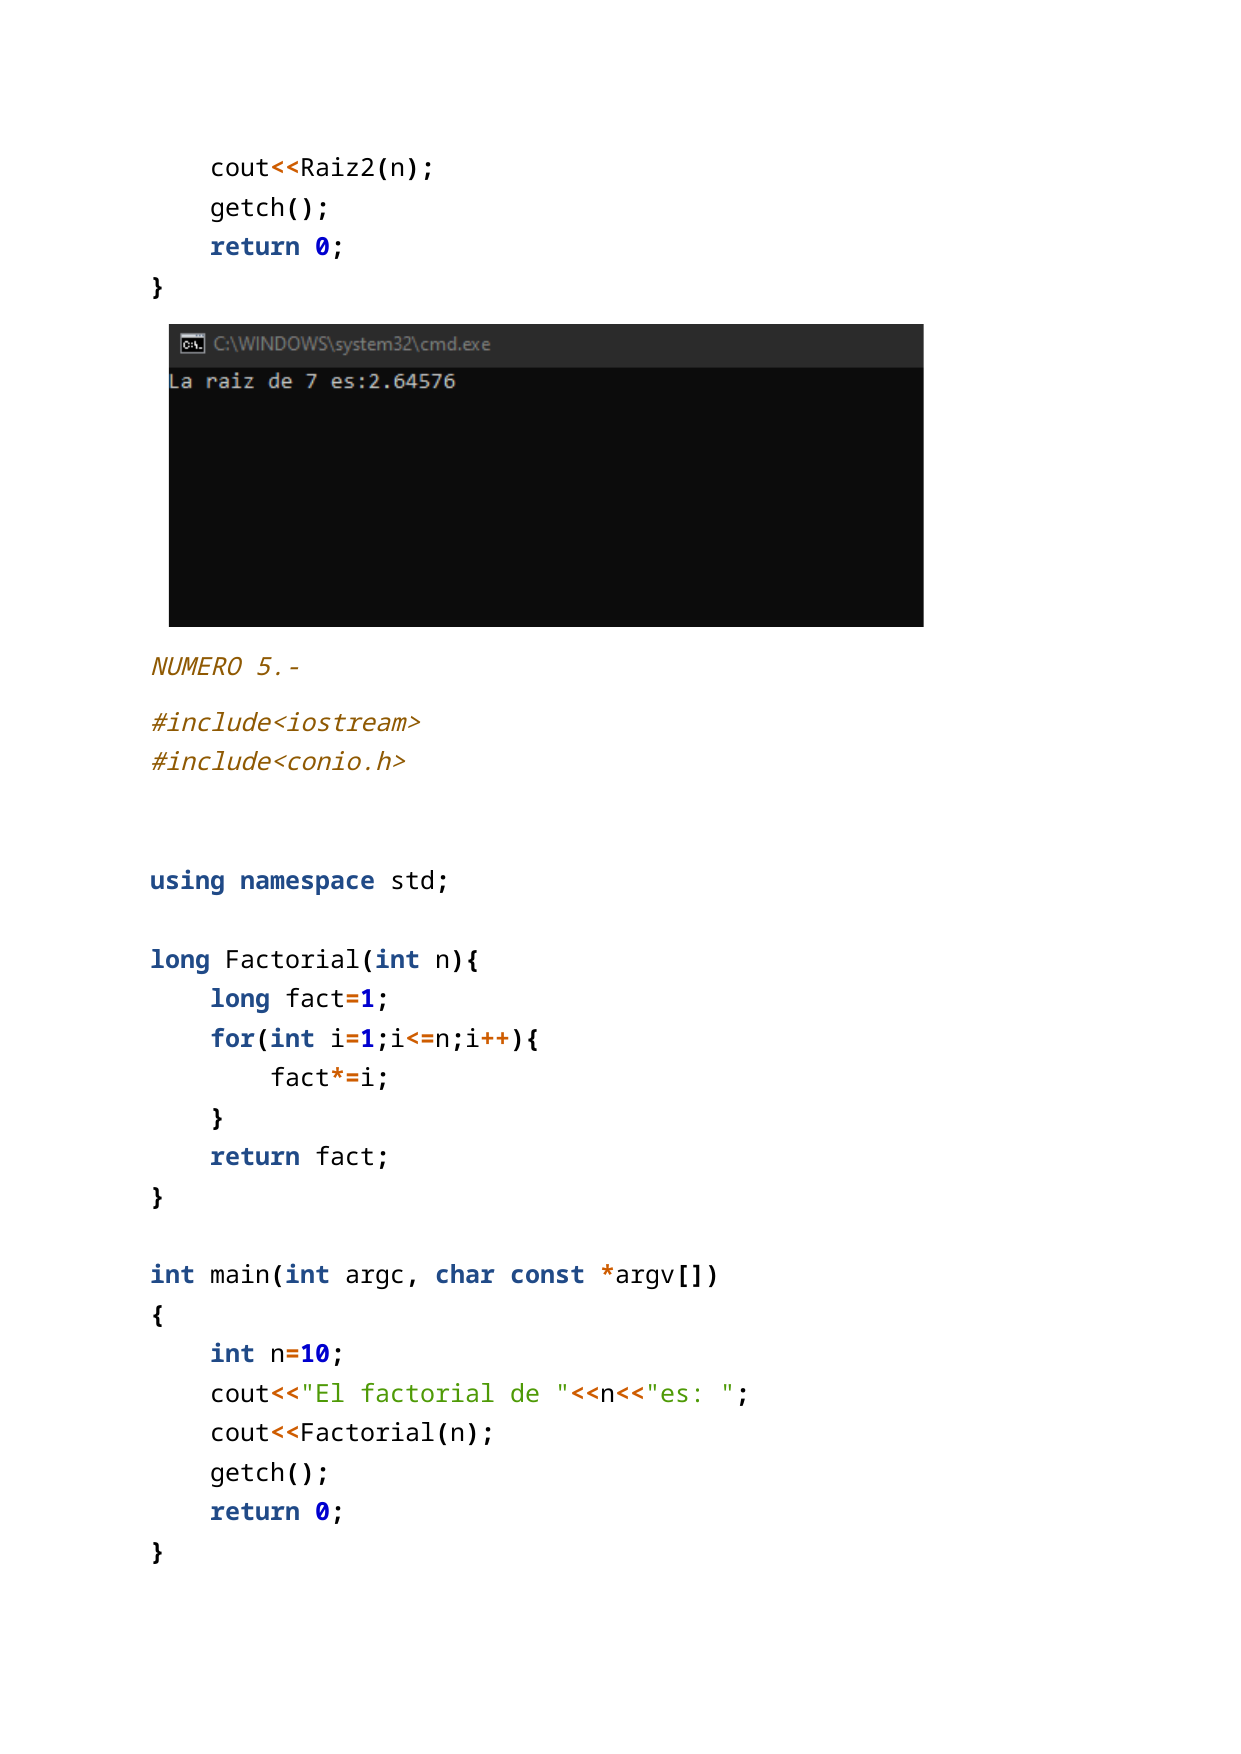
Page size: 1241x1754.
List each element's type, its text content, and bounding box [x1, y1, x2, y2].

text #include<iostream> #include<conio.h> using namespace std; long Factorial(int n){ long fact=1; for(int i=1;i<=n;i++){ fact*=i; } return fact; } int main(int argc, char const *argv[]) { int n=10; cout<<"El factorial de "<<n<<"es: "; cout<<Factorial(n); getch(); return 0; } [150, 704, 1090, 1567]
text NUMERO 5.- [150, 648, 1090, 682]
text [150, 150, 1090, 302]
